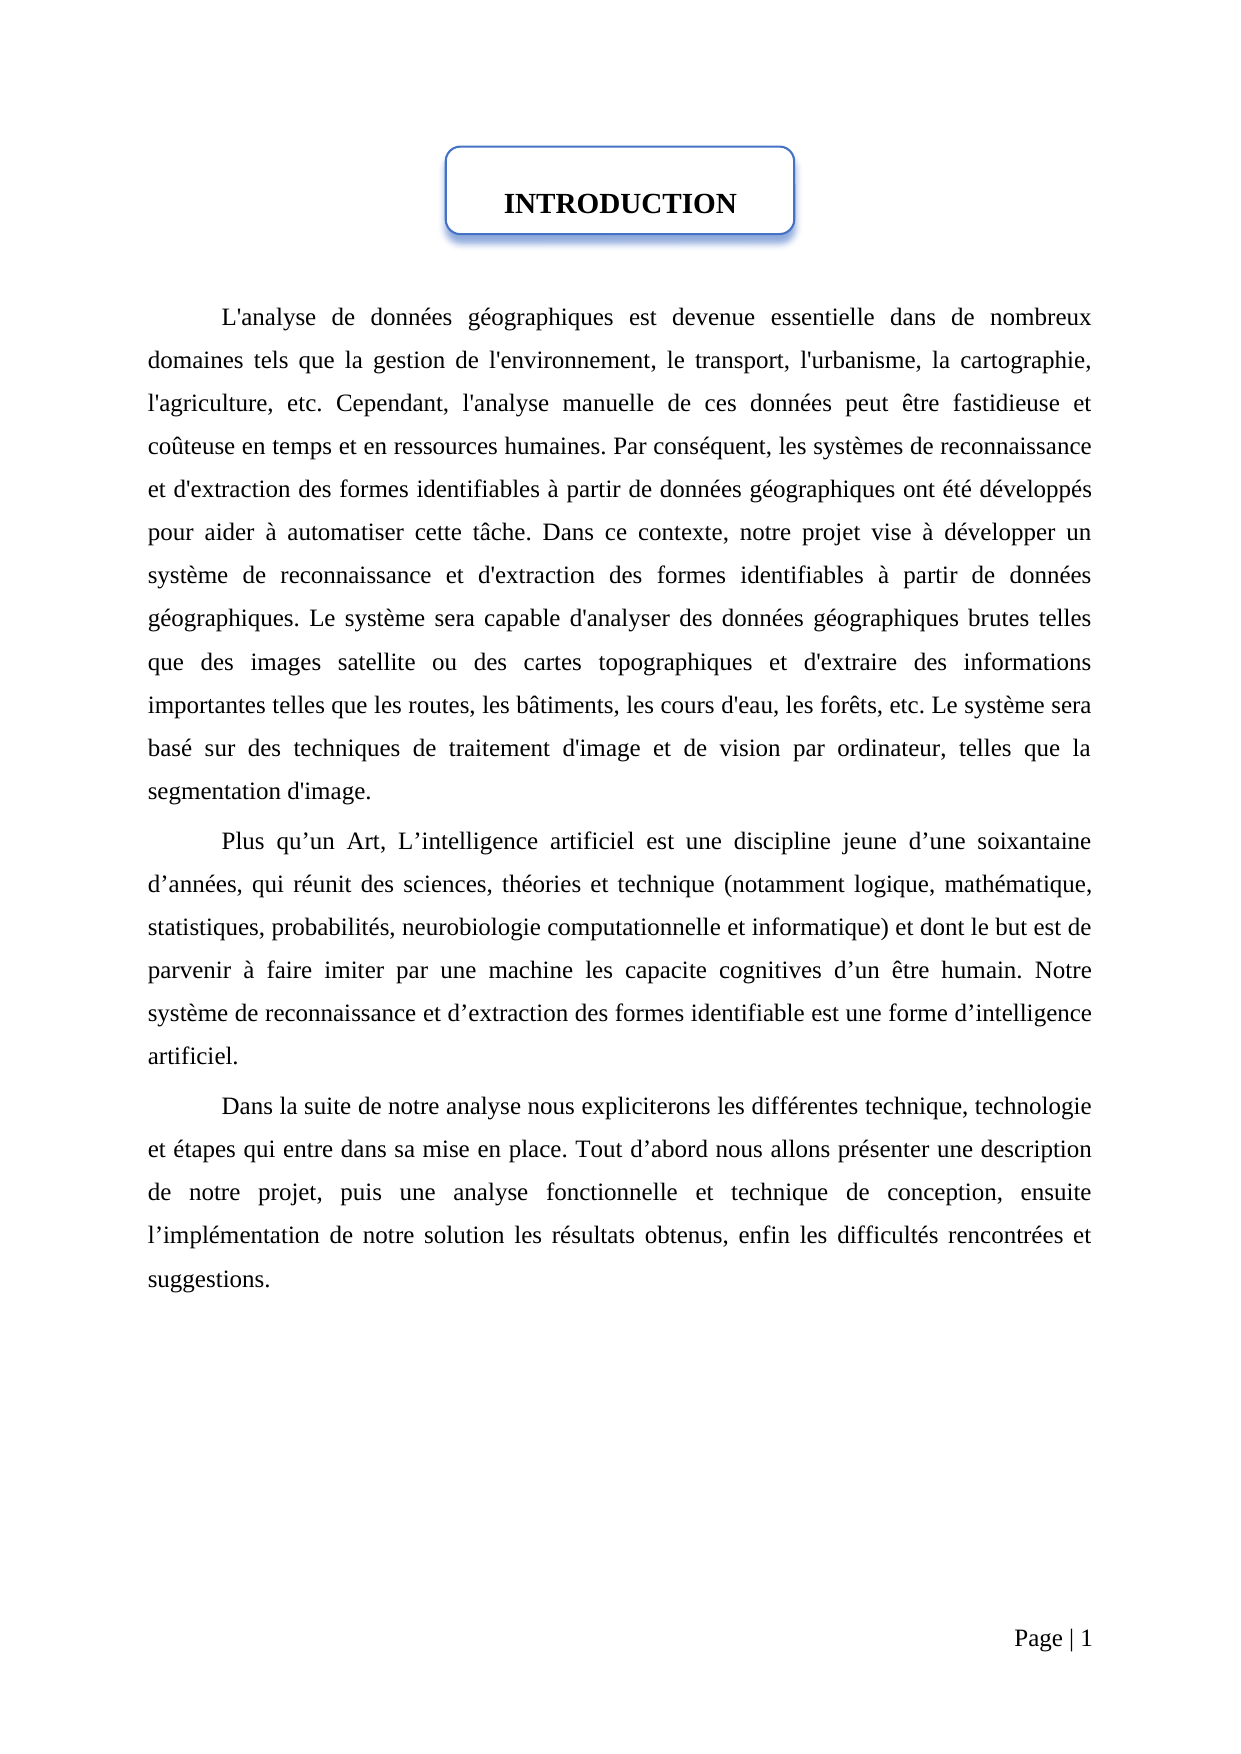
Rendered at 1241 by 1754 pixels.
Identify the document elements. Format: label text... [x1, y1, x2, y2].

text Dans la suite de notre analyse nous expliciterons les différentes technique, technologie et étapes qui entre dans sa mise en place. Tout d’abord nous allons présenter une description de notre projet, puis une analyse fonctionnelle et technique de conception, ensuite l’implémentation de notre solution les résultats obtenus, enfin les difficultés rencontrées et suggestions. [148, 1091, 1093, 1292]
text Plus qu’un Art, L’intelligence artificiel est une discipline jeune d’une soixantaine d’années, qui réunit des sciences, théories et technique (notamment logique, mathématique, statistiques, probabilités, neurobiologie computationnelle et informatique) et dont le but est de parvenir à faire imiter par une machine les capacite cognitives d’un être humain. Notre système de reconnaissance et d’extraction des formes identifiable est une forme d’intelligence artificiel. [148, 826, 1093, 1070]
text L'analyse de données géographiques est devenue essentielle dans de nombreux domaines tels que la gestion de l'environnement, le transport, l'urbanisme, la cartographie, l'agriculture, etc. Cependant, l'analyse manuelle de ces données peut être fastidieuse et coûteuse en temps et en ressources humaines. Par conséquent, les systèmes de reconnaissance et d'extraction des formes identifiables à partir de données géographiques ont été développés pour aider à automatiser cette tâche. Dans ce contexte, notre projet vise à développer un système de reconnaissance et d'extraction des formes identifiables à partir de données géographiques. Le système sera capable d'analyser des données géographiques brutes telles que des images satellite ou des cartes topographiques et d'extraire des informations importantes telles que les routes, les bâtiments, les cours d'eau, les forêts, etc. Le système sera basé sur des techniques de traitement d'image et de vision par ordinateur, telles que la segmentation d'image. [148, 302, 1093, 805]
